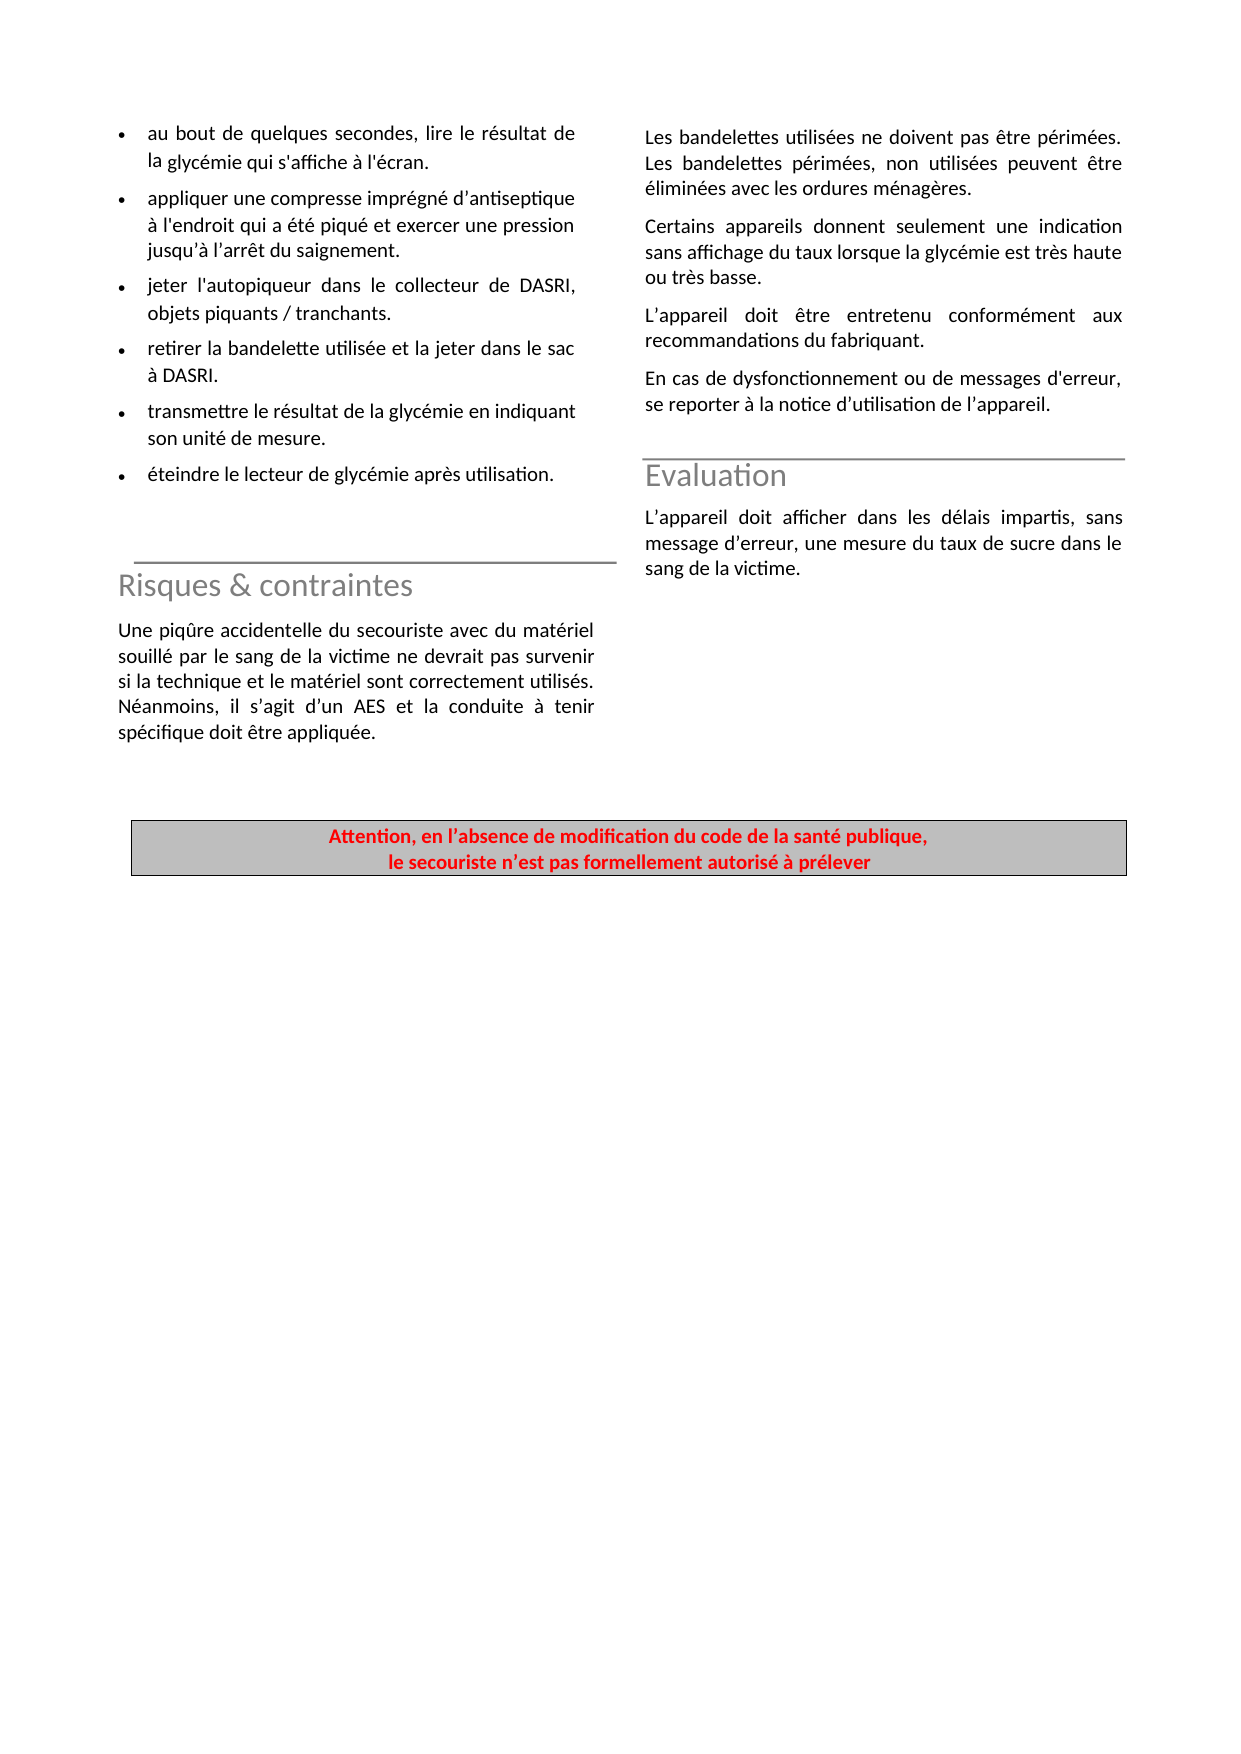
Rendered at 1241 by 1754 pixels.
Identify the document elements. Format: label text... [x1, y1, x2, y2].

text Les bandelettes utilisées ne doivent pas être périmées. Les bandelettes périmées, non utilisées peuvent être éliminées avec les ordures ménagères. [645, 124, 1122, 201]
list jeter l'autopiqueur dans le collecteur de DASRI, objets piquants / tranchants. [118, 274, 576, 325]
list transmettre le résultat de la glycémie en indiquant son unité de mesure. [118, 399, 576, 451]
list appliquer une compresse imprégné d’antiseptique à l'endroit qui a été piqué et exercer une pression jusqu’à l’arrêt du saignement. [118, 186, 576, 263]
subtitle Risques & contraintes [118, 564, 595, 605]
list retirer la bandelette utilisée et la jeter dans le sac à DASRI. [118, 337, 576, 388]
text Certains appareils donnent seulement une indication sans affichage du taux lorsque la glycémie est très haute ou très basse. [645, 213, 1122, 290]
text Une piqûre accidentelle du secouriste avec du matériel souillé par le sang de la victime ne devrait pas survenir si la technique et le matériel sont correctement utilisés. Néanmoins, il s’agit d’un AES et la conduite à tenir spécifique doit être appliquée. [118, 617, 595, 744]
text En cas de dysfonctionnement ou de messages d'erreur, se reporter à la notice d’utilisation de l’appareil. [645, 365, 1122, 416]
list éteindre le lecteur de glycémie après utilisation. [118, 461, 595, 489]
subtitle Evaluation [645, 454, 1240, 495]
list au bout de quelques secondes, lire le résultat de la glycémie qui s'affiche à l'écran. [118, 121, 576, 175]
text L’appareil doit être entretenu conformément aux recommandations du fabriquant. [645, 302, 1122, 353]
text L’appareil doit afficher dans les délais impartis, sans message d’erreur, une mesure du taux de sucre dans le sang de la victime. [645, 504, 1123, 581]
